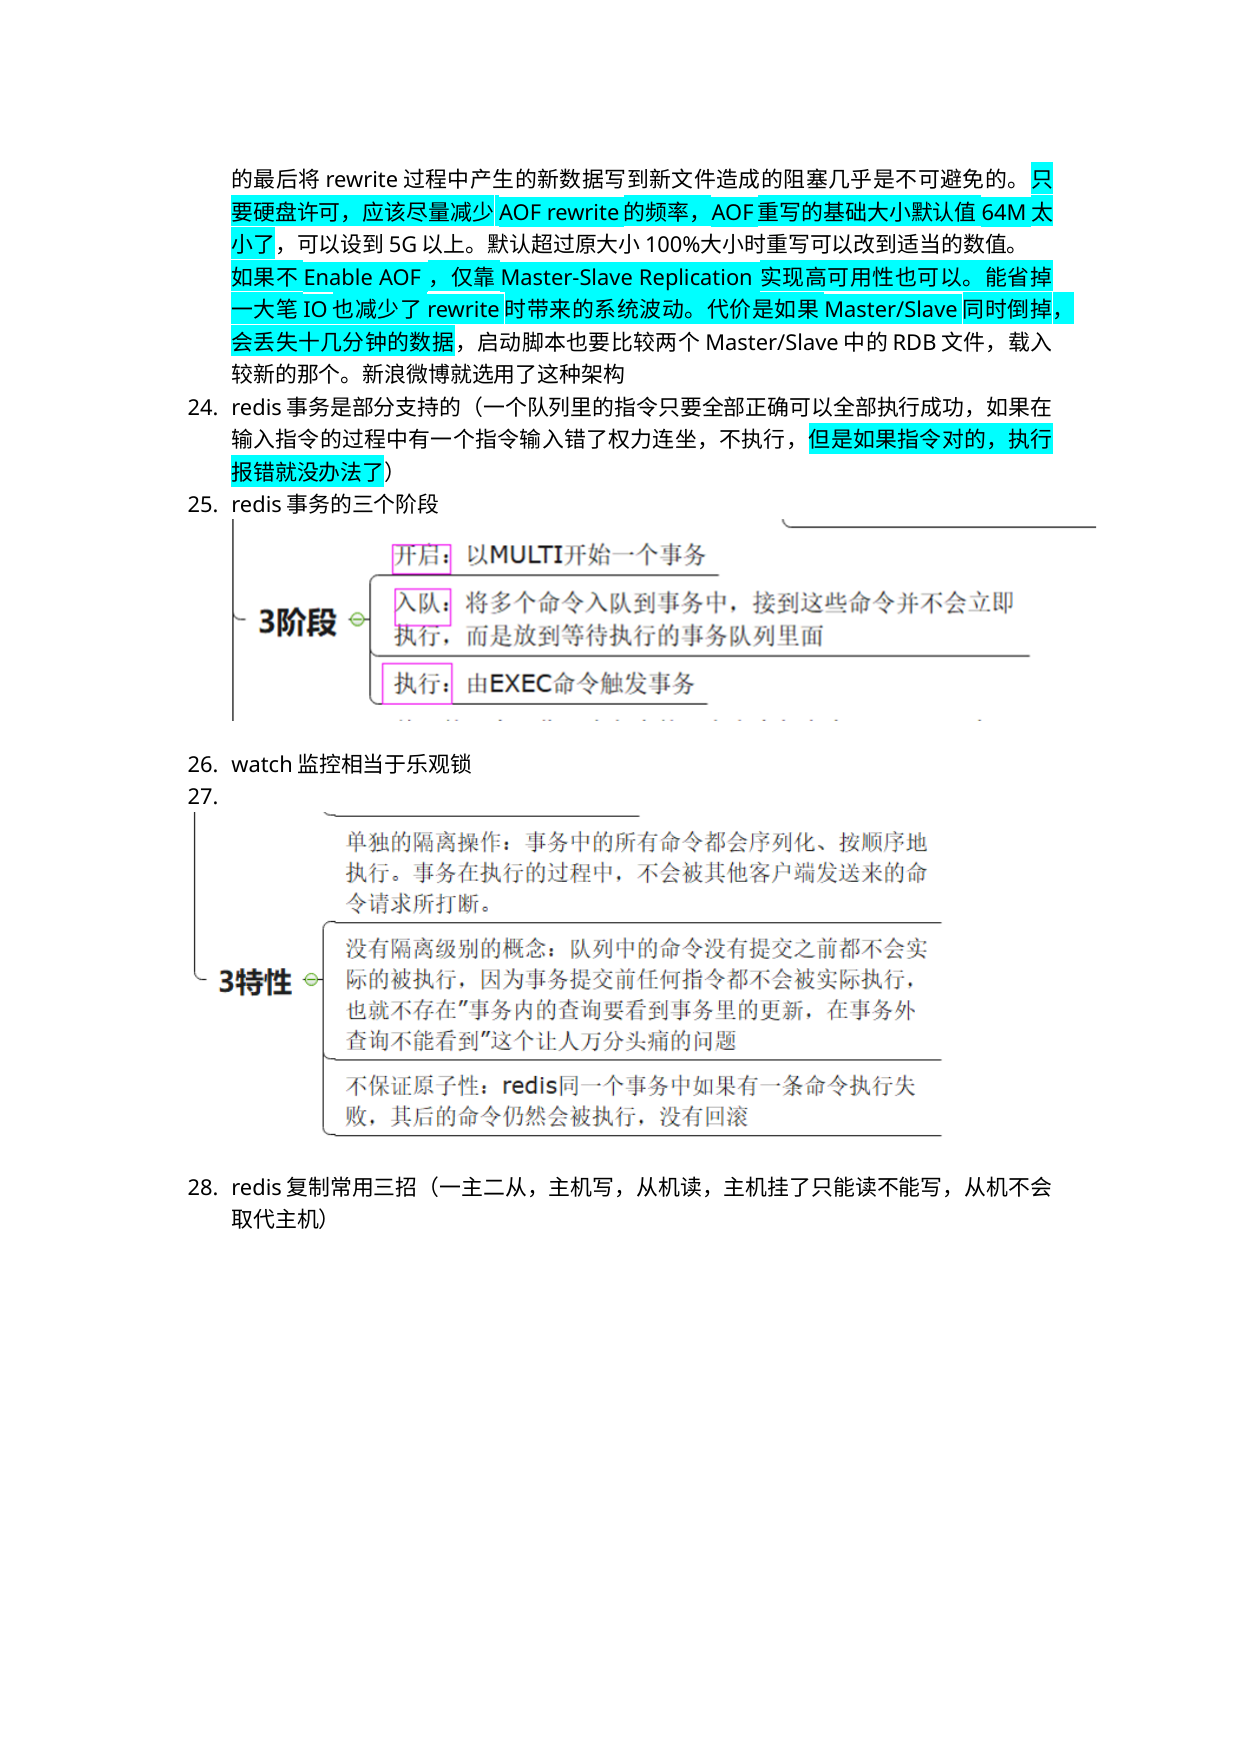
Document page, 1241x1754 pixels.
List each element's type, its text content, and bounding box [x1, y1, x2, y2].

picture [231, 519, 1097, 721]
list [231, 162, 1053, 259]
list 如果不Enable AOF ，仅靠Master-Slave Replication 实现高可用性也可以。能省掉一大笔IO也减少了rewrite时带来的系统波动。代价是如果Master/Slave同时倒掉，会丢失十几分钟的数据，启动脚本也要比较两个Master/Slave中的RDB文件，载入较新的那个。新浪微博就选用了这种架构 [231, 291, 1053, 389]
list watch监控相当于乐观锁 [187, 747, 1053, 779]
picture [187, 812, 1053, 1160]
list redis事务的三个阶段 [187, 487, 1053, 519]
list redis复制常用三招（一主二从，主机写，从机读，主机挂了只能读不能写，从机不会取代主机） [187, 1169, 1053, 1234]
list redis事务是部分支持的（一个队列里的指令只要全部正确可以全部执行成功，如果在输入指令的过程中有一个指令输入错了权力连坐，不执行，但是如果指令对的，执行报错就没办法了） [187, 389, 1053, 487]
